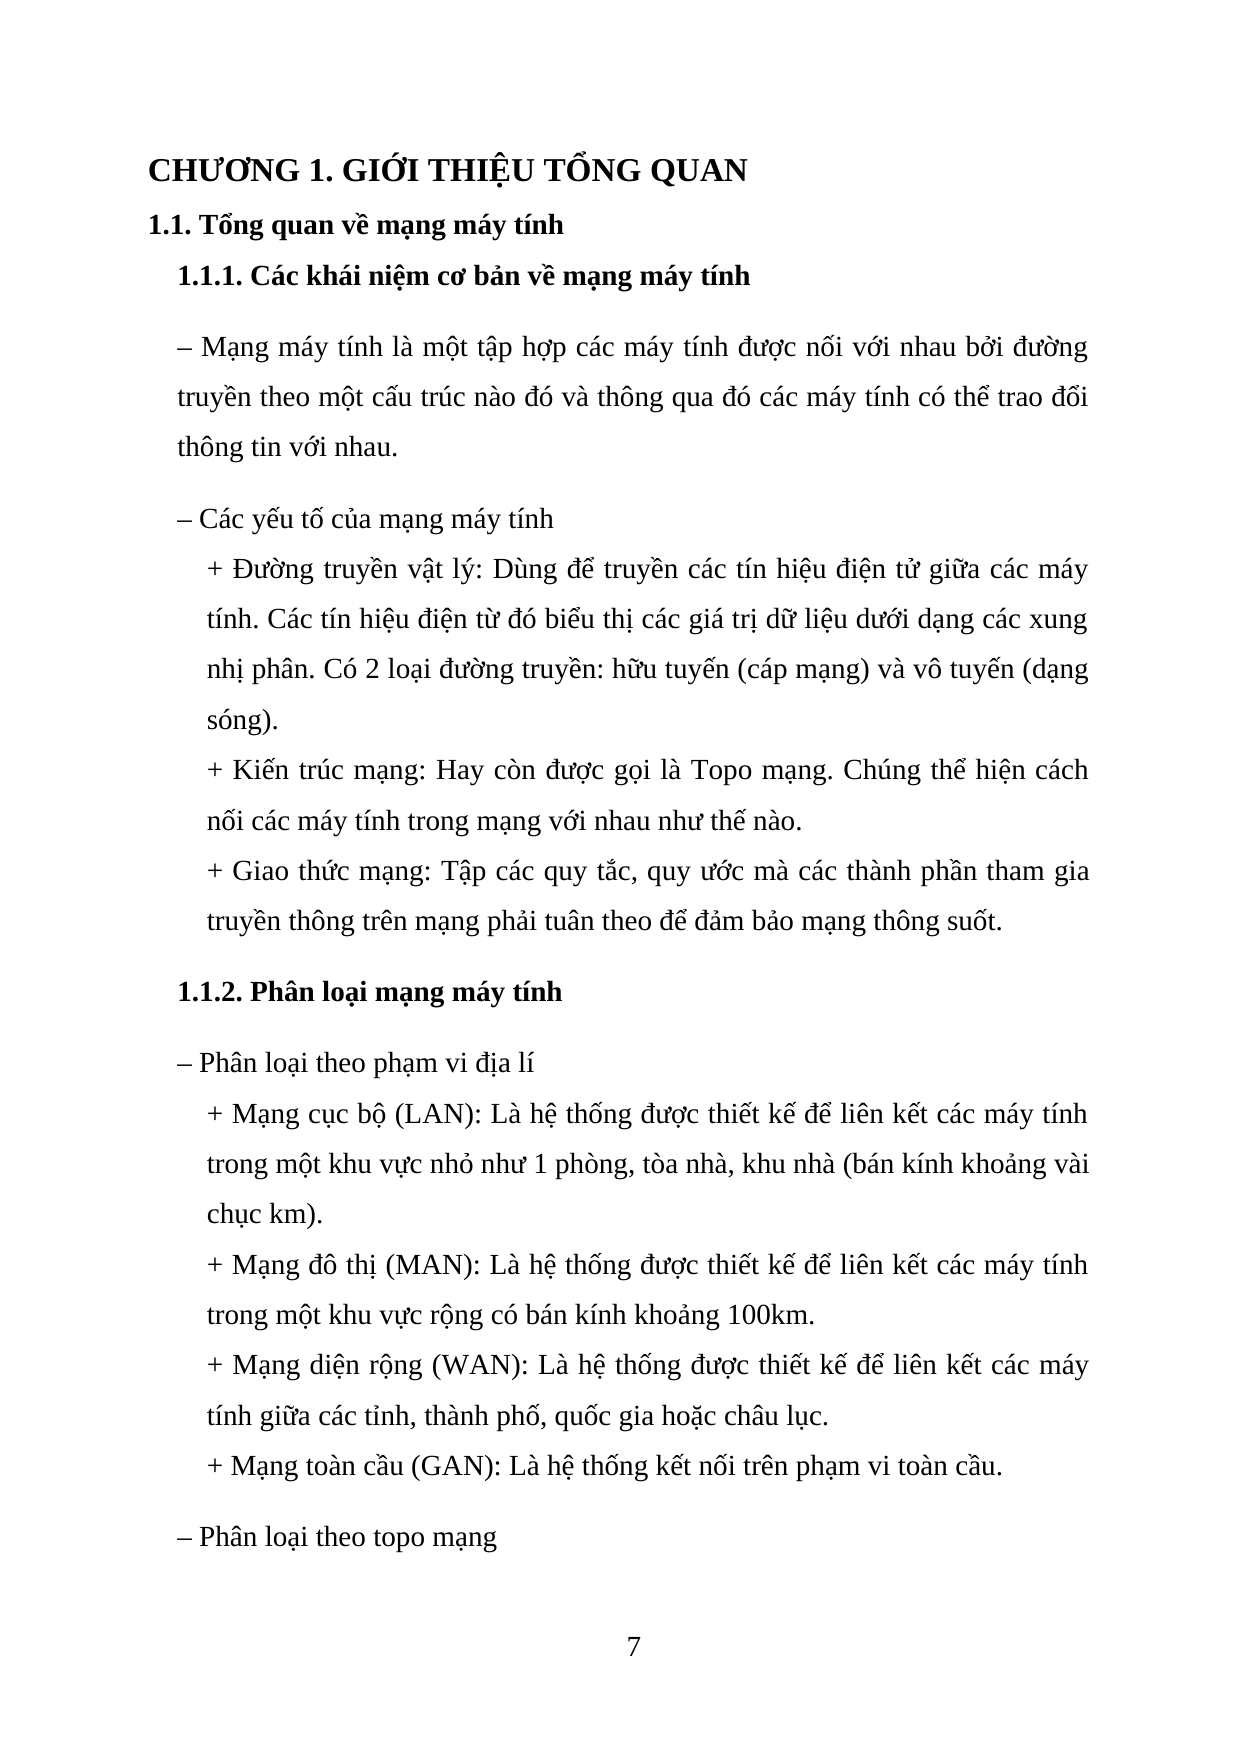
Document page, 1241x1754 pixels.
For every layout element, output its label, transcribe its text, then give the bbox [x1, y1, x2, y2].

text + Giao thức mạng: Tập các quy tắc, quy ước mà các thành phần tham gia truyền thông trên mạng phải tuân theo để đảm bảo mạng thông suốt. [207, 853, 1090, 937]
text + Mạng đô thị (MAN): Là hệ thống được thiết kế để liên kết các máy tính trong một khu vực rộng có bán kính khoảng 100km. [207, 1247, 1090, 1331]
text + Mạng toàn cầu (GAN): Là hệ thống kết nối trên phạm vi toàn cầu. [207, 1448, 1090, 1482]
text – Các yếu tố của mạng máy tính [177, 501, 1090, 534]
text – Phân loại theo topo mạng [177, 1519, 1090, 1553]
subtitle CHƯƠNG 1. GIỚI THIỆU TỔNG QUAN [148, 150, 1090, 188]
text + Kiến trúc mạng: Hay còn được gọi là Topo mạng. Chúng thể hiện cách nối các máy tính trong mạng với nhau như thế nào. [207, 752, 1090, 836]
subtitle 1.1.2. Phân loại mạng máy tính [148, 974, 1090, 1008]
text – Phân loại theo phạm vi địa lí [177, 1046, 1090, 1079]
text + Mạng cục bộ (LAN): Là hệ thống được thiết kế để liên kết các máy tính trong một khu vực nhỏ như 1 phòng, tòa nhà, khu nhà (bán kính khoảng vài chục km). [207, 1096, 1090, 1230]
text + Đường truyền vật lý: Dùng để truyền các tín hiệu điện tử giữa các máy tính. Các tín hiệu điện từ đó biểu thị các giá trị dữ liệu dưới dạng các xung nhị phân. Có 2 loại đường truyền: hữu tuyến (cáp mạng) và vô tuyến (dạng sóng). [207, 551, 1090, 736]
subtitle 1.1.1. Các khái niệm cơ bản về mạng máy tính [148, 258, 1090, 291]
subtitle 1.1. Tổng quan về mạng máy tính [148, 207, 1090, 241]
text + Mạng diện rộng (WAN): Là hệ thống được thiết kế để liên kết các máy tính giữa các tỉnh, thành phố, quốc gia hoặc châu lục. [207, 1347, 1090, 1431]
text – Mạng máy tính là một tập hợp các máy tính được nối với nhau bởi đường truyền theo một cấu trúc nào đó và thông qua đó các máy tính có thể trao đổi thông tin với nhau. [177, 329, 1090, 463]
